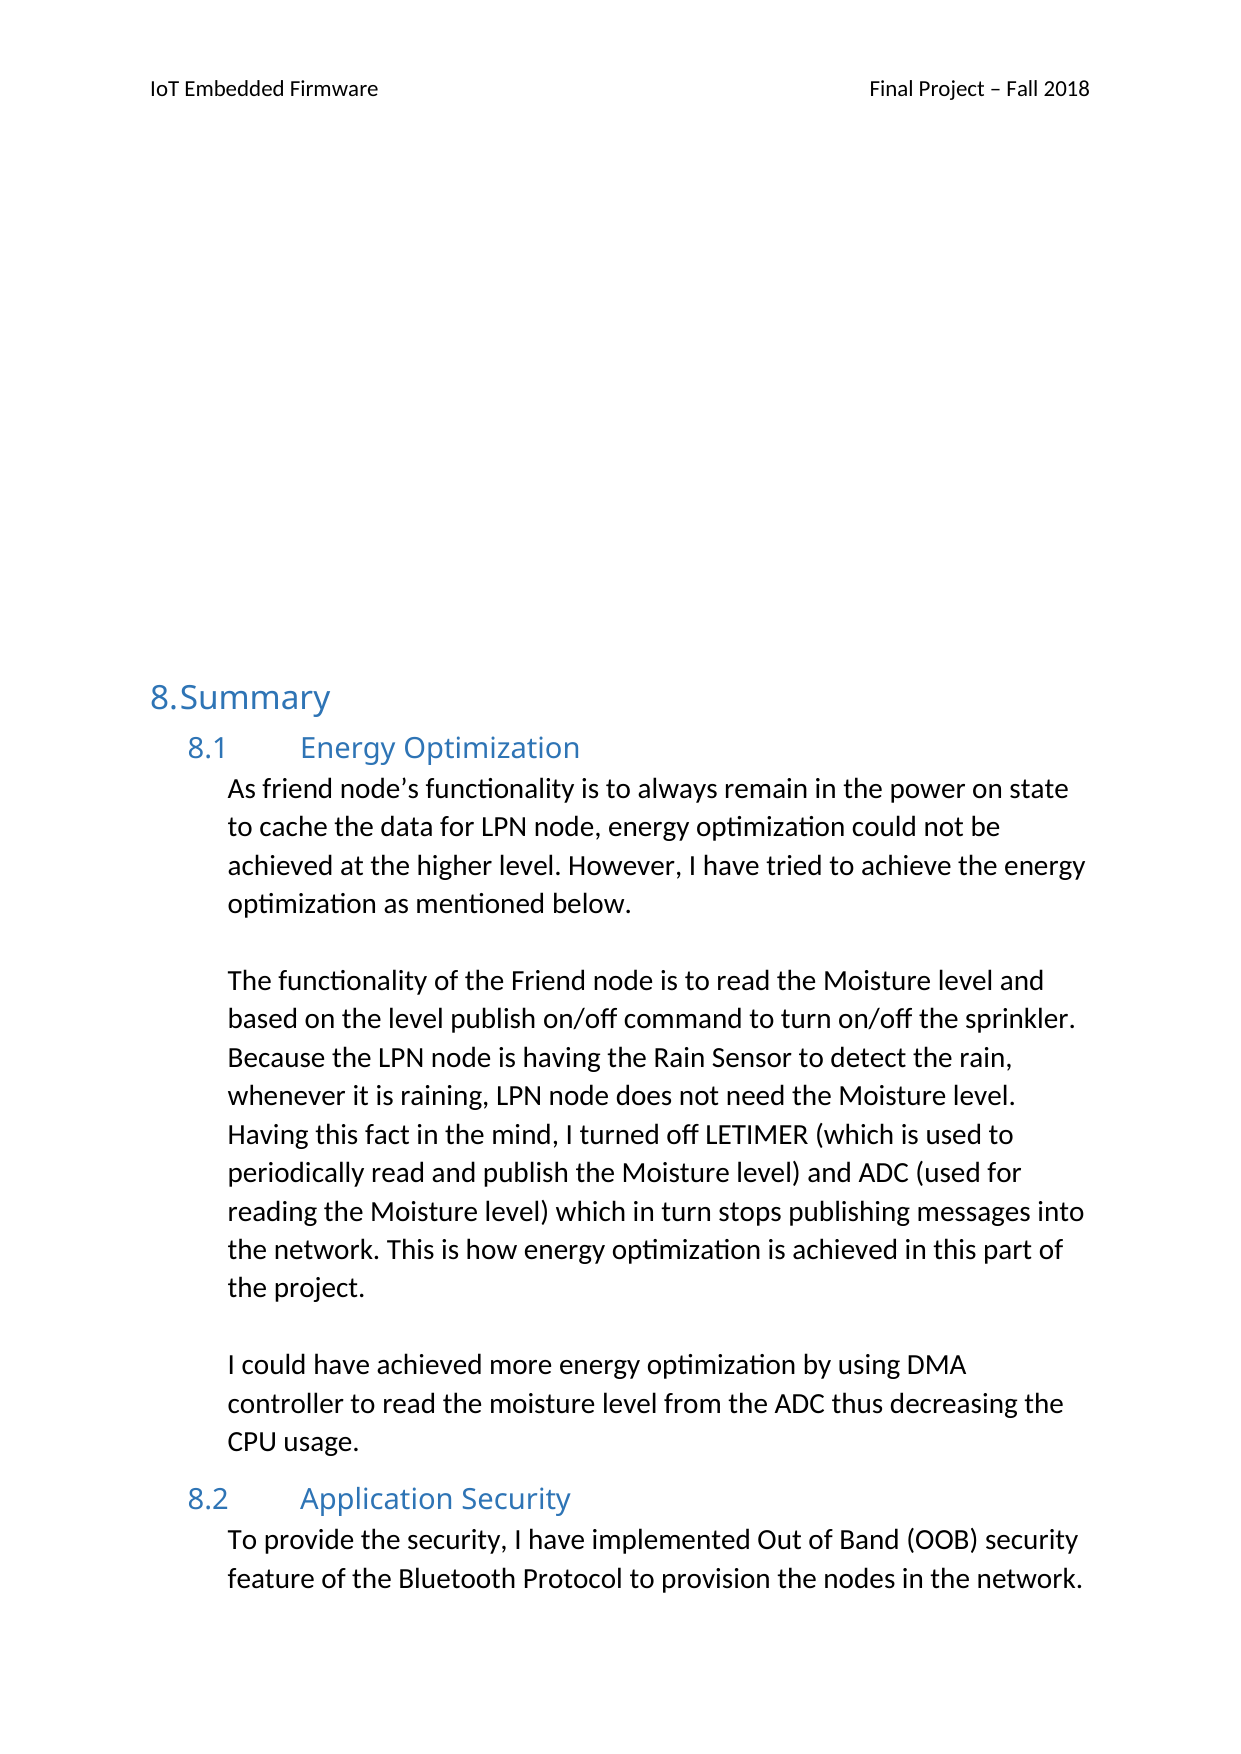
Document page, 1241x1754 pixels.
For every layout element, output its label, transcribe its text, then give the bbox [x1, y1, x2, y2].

list The functionality of the Friend node is to read the Moisture level and based on the level publish on/off command to turn on/off the sprinkler. Because the LPN node is having the Rain Sensor to detect the rain, whenever it is raining, LPN node does not need the Moisture level. [227, 962, 1090, 1113]
list Having this fact in the mind, I turned off LETIMER (which is used to periodically read and publish the Moisture level) and ADC (used for reading the Moisture level) which in turn stops publishing messages into the network. This is how energy optimization is achieved in this part of the project. [227, 1116, 1090, 1305]
subtitle Application Security [187, 1478, 1090, 1518]
list To provide the security, I have implemented Out of Band (OOB) security feature of the Bluetooth Protocol to provision the nodes in the network. [227, 1521, 1090, 1595]
subtitle Energy Optimization [187, 727, 1090, 767]
subtitle Summary [150, 674, 1090, 719]
list I could have achieved more energy optimization by using DMA controller to read the moisture level from the ADC thus decreasing the CPU usage. [227, 1346, 1090, 1459]
list As friend node’s functionality is to always remain in the power on state to cache the data for LPN node, energy optimization could not be achieved at the higher level. However, I have tried to achieve the energy optimization as mentioned below. [227, 770, 1090, 921]
